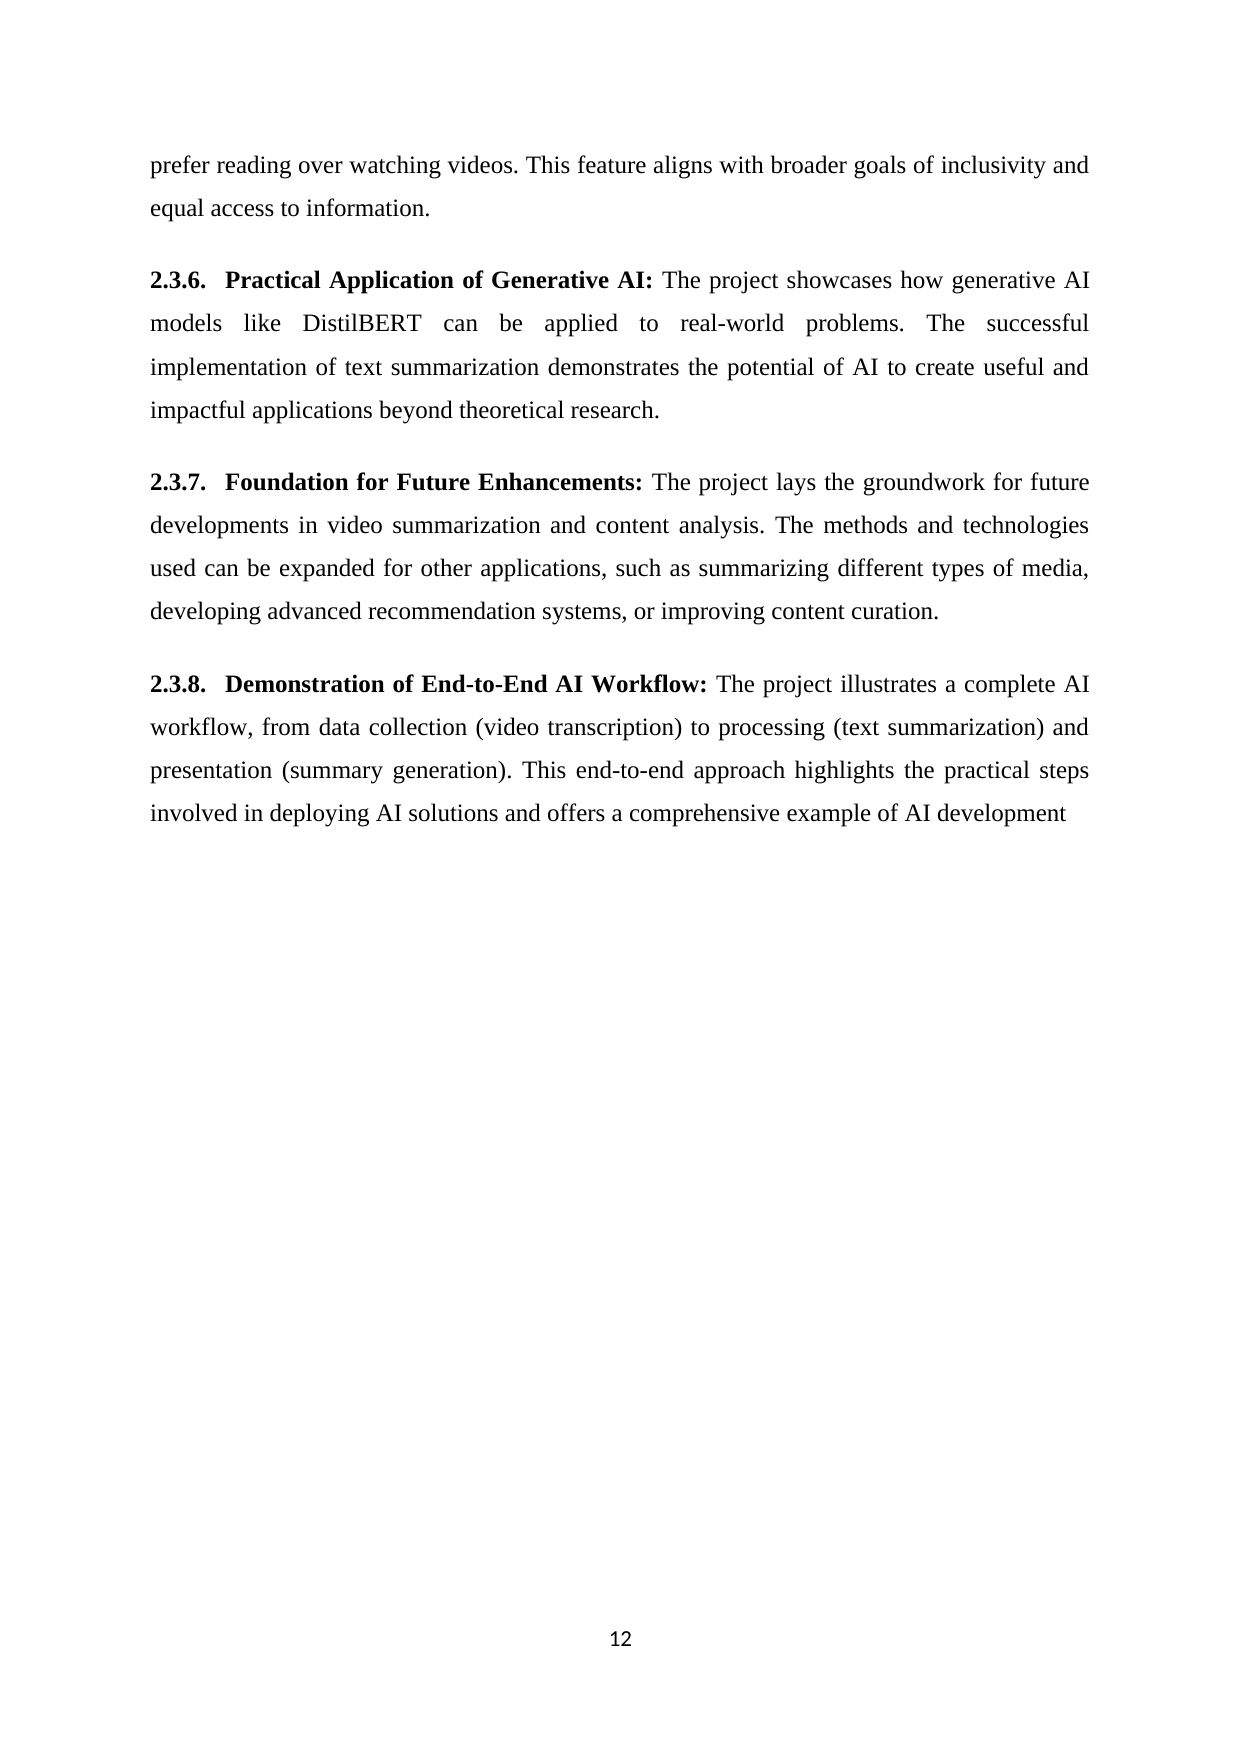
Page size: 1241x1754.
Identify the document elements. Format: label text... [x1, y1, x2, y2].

text 2.3.7. Foundation for Future Enhancements: The project lays the groundwork for future developments in video summarization and content analysis. The methods and technologies used can be expanded for other applications, such as summarizing different types of media, developing advanced recommendation systems, or improving content curation. [150, 467, 1090, 625]
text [150, 150, 1090, 222]
text 2.3.8. Demonstration of End-to-End AI Workflow: The project illustrates a complete AI workflow, from data collection (video transcription) to processing (text summarization) and presentation (summary generation). This end-to-end approach highlights the practical steps involved in deploying AI solutions and offers a comprehensive example of AI development [150, 669, 1090, 827]
text 2.3.6. Practical Application of Generative AI: The project showcases how generative AI models like DistilBERT can be applied to real-world problems. The successful implementation of text summarization demonstrates the potential of AI to create useful and impactful applications beyond theoretical research. [150, 265, 1090, 423]
